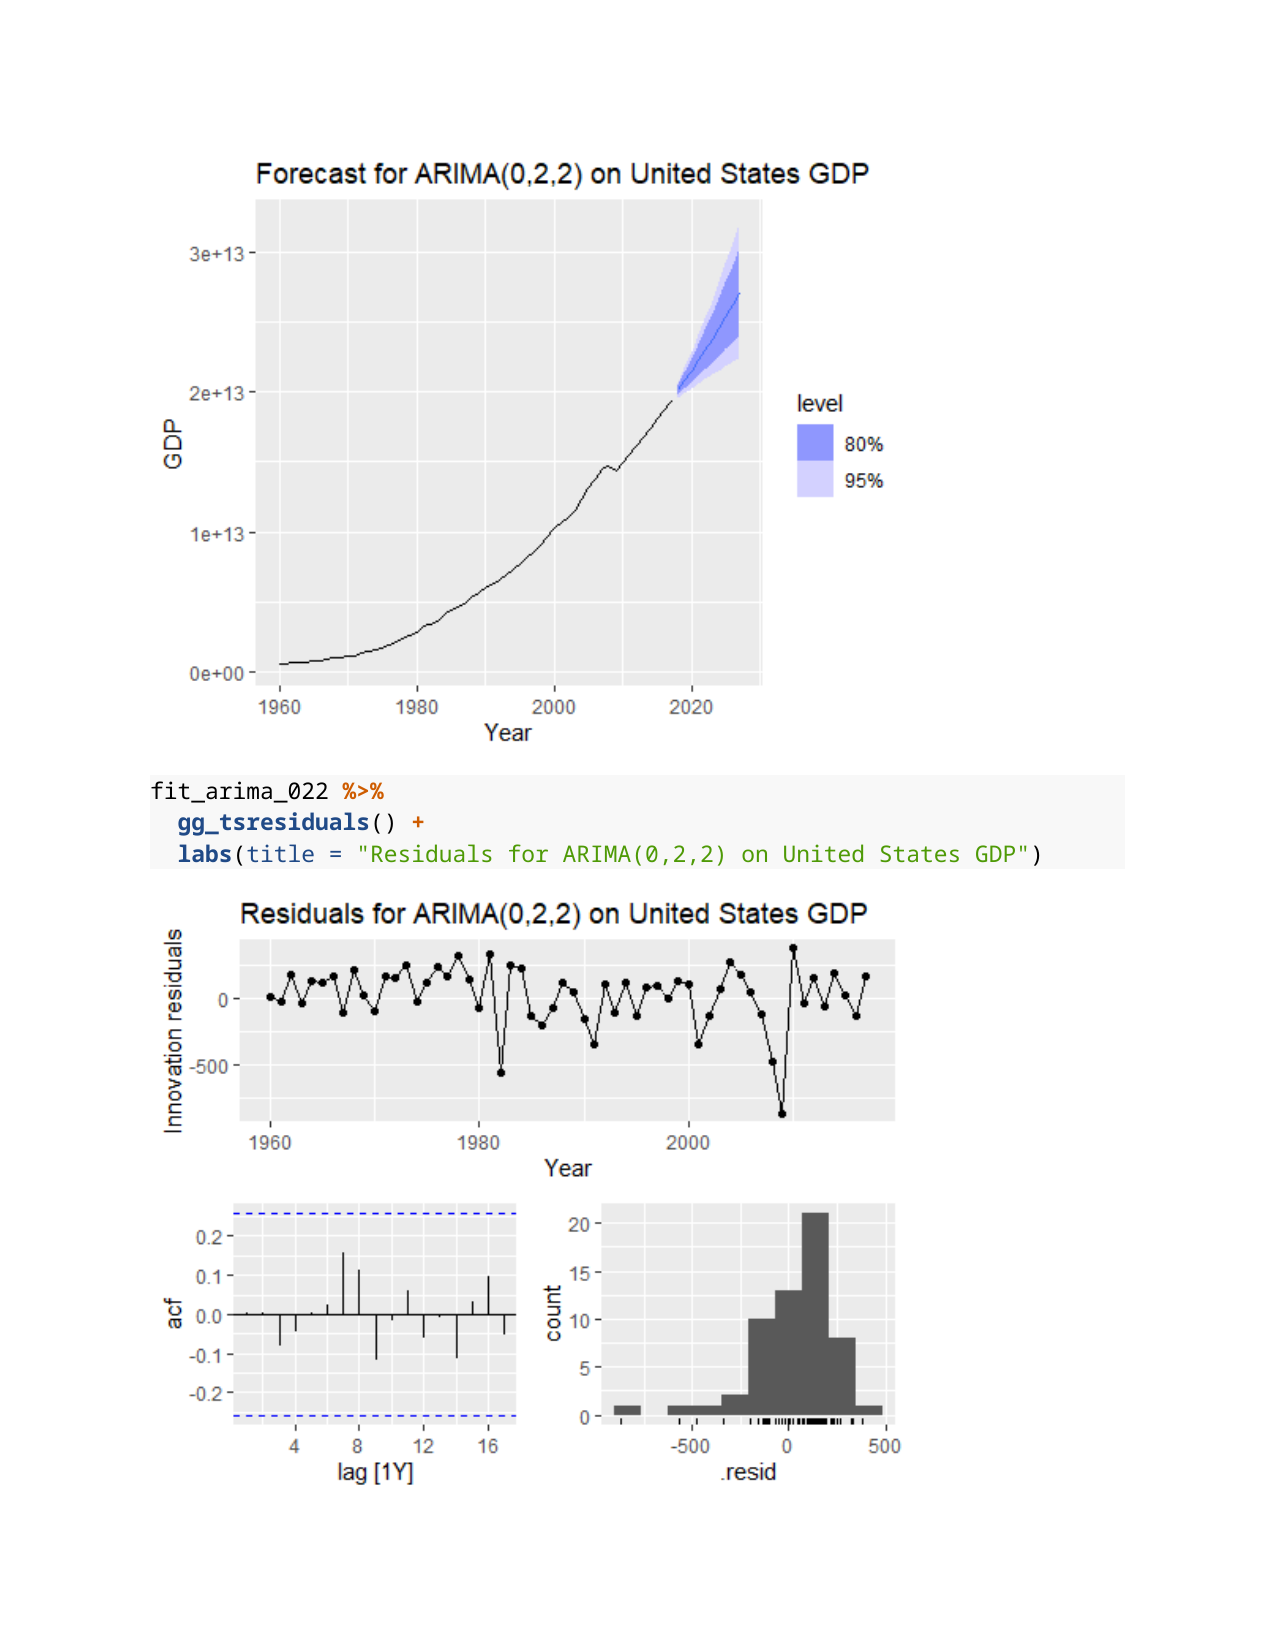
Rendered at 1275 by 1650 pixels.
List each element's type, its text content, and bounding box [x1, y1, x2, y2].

picture [150, 150, 908, 757]
text fit_arima_022 %>% gg_tsresiduals() + labs(title = "Residuals for ARIMA(0,2,2) on United States GDP") [384, 775, 1125, 869]
picture [150, 889, 908, 1496]
